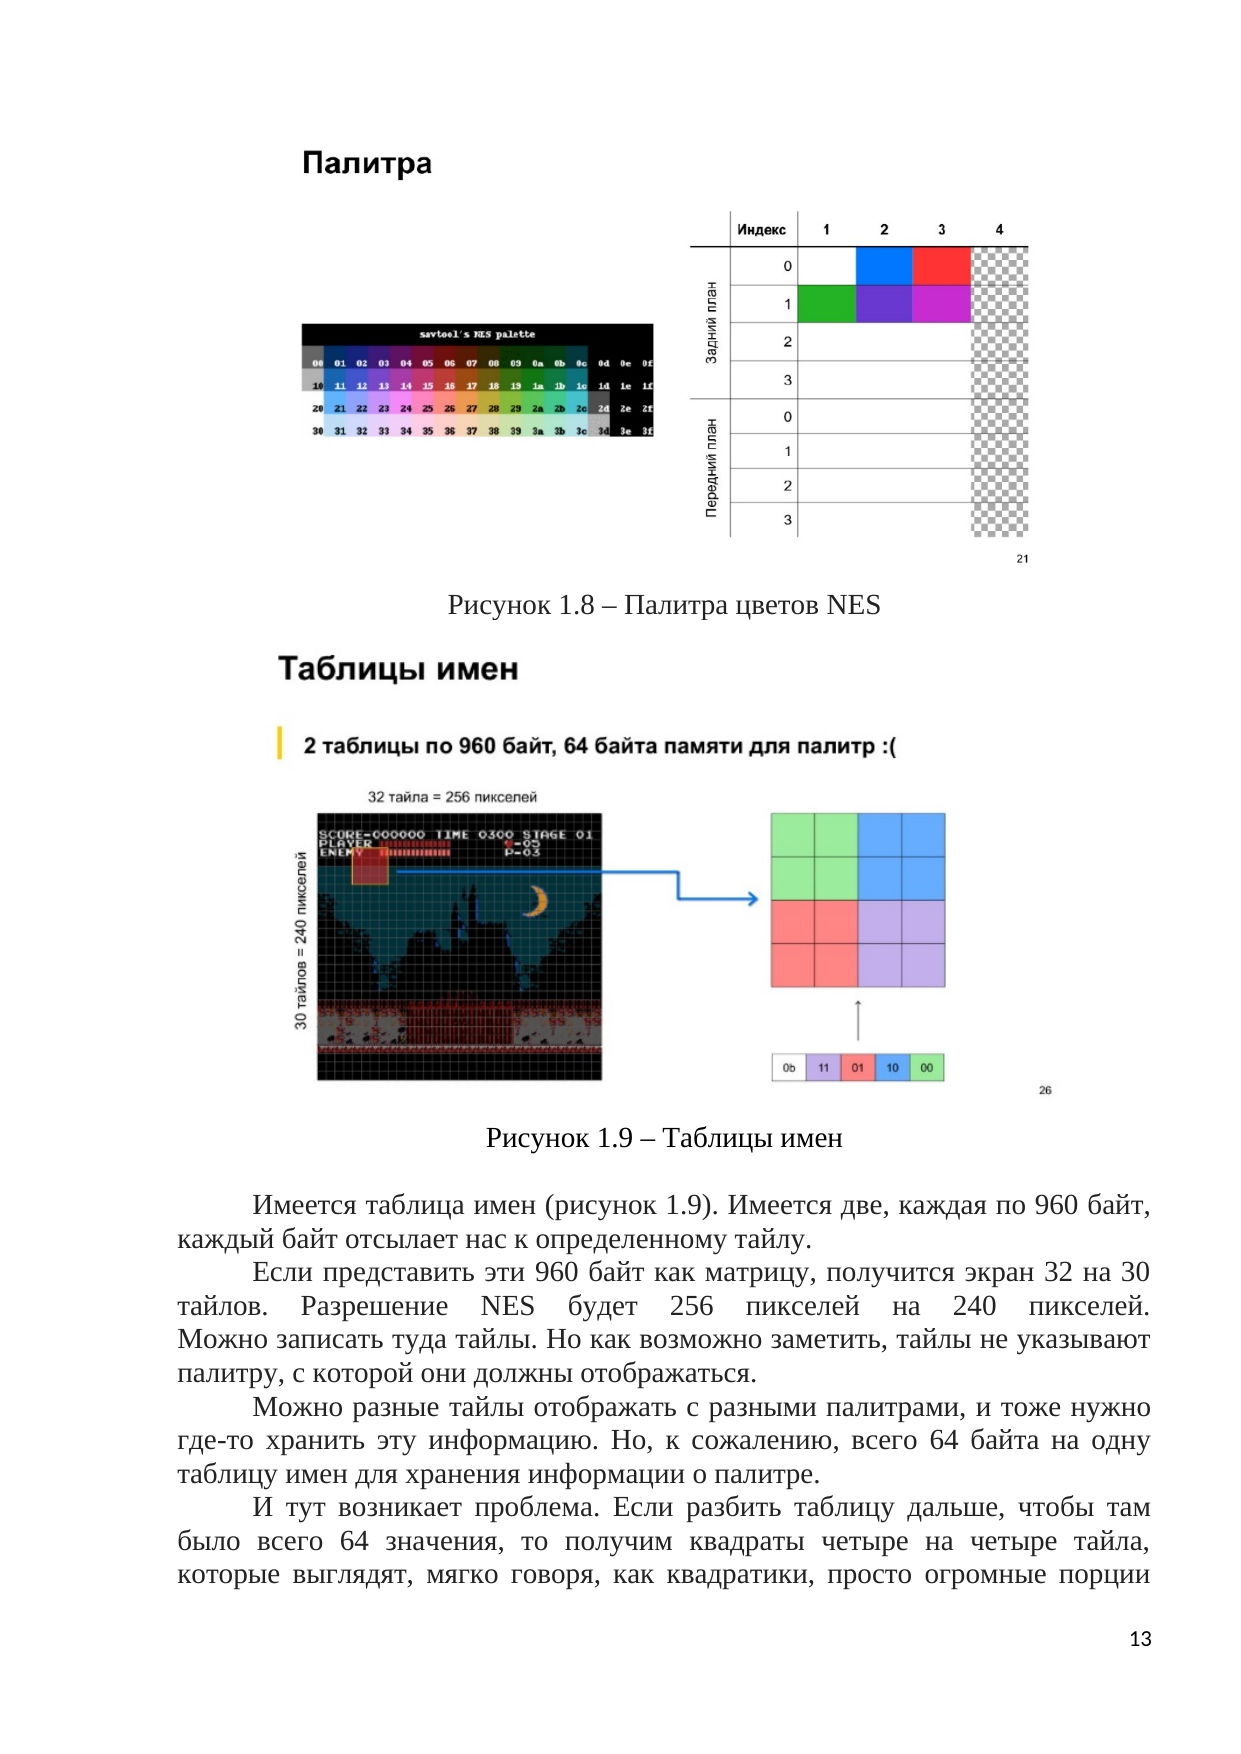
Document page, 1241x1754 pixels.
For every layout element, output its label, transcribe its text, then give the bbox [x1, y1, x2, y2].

picture [220, 620, 1109, 1121]
text Можно разные тайлы отображать с разными палитрами, и тоже нужно где-то хранить эту информацию. Но, к сожалению, всего 64 байта на одну таблицу имен для хранения информации о палитре. [177, 1389, 1152, 1489]
text Если представить эти 960 байт как матрицу, получится экран 32 на 30 тайлов. Разрешение NES будет 256 пикселей на 240 пикселей. Можно записать туда тайлы. Но как возможно заметить, тайлы не указывают палитру, с которой они должны отображаться. [177, 1254, 1152, 1389]
picture [247, 118, 1082, 587]
text Рисунок 1.9 – Таблицы имен [177, 1120, 1152, 1154]
text Имеется таблица имен (рисунок 1.9). Имеется две, каждая по 960 байт, каждый байт отсылает нас к определенному тайлу. [177, 1187, 1152, 1254]
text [177, 1489, 1152, 1590]
